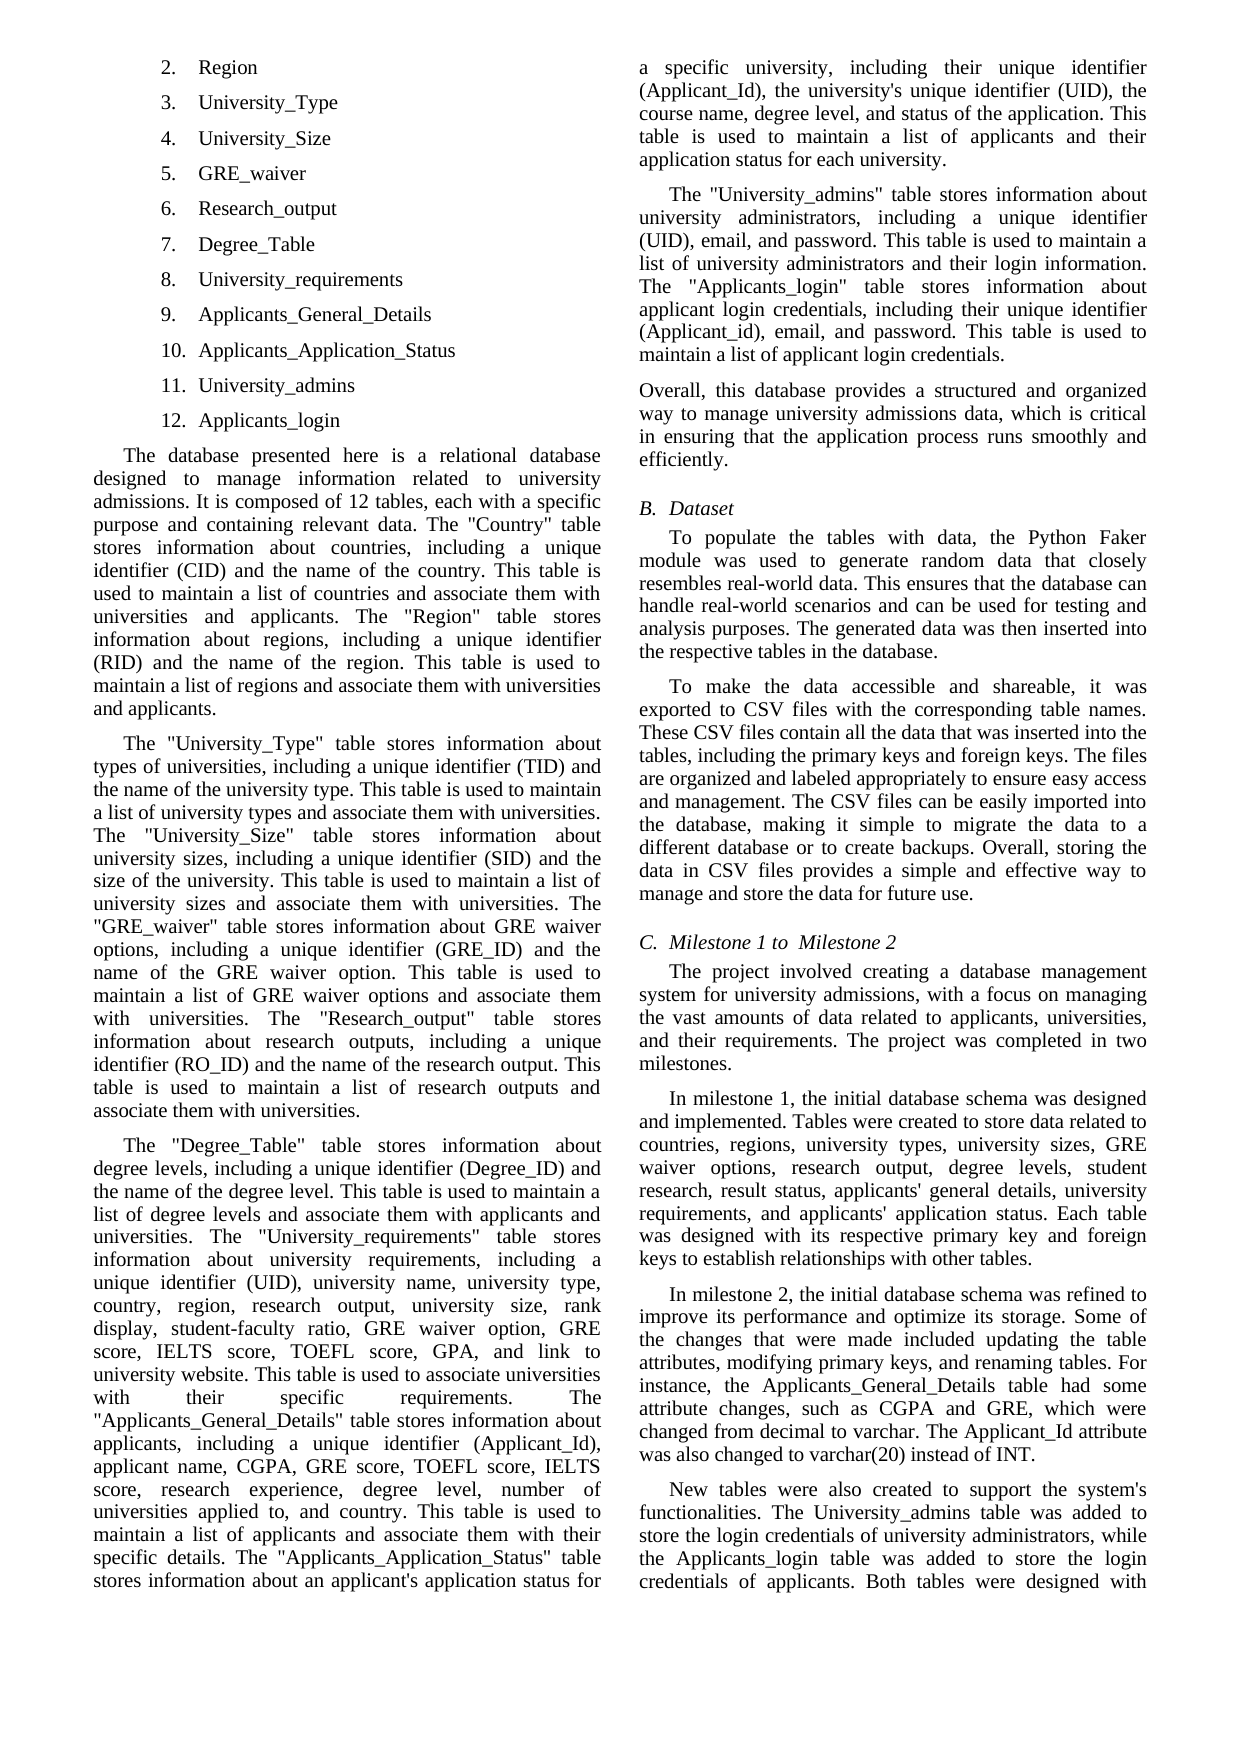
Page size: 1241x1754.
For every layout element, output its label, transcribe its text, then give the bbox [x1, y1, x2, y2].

list Research_output [161, 197, 601, 220]
text To populate the tables with data, the Python Faker module was used to generate random data that closely resembles real-world data. This ensures that the database can handle real-world scenarios and can be used for testing and analysis purposes. The generated data was then inserted into the respective tables in the database. [639, 526, 1147, 663]
list University_Size [161, 127, 601, 150]
text The "University_Type" table stores information about types of universities, including a unique identifier (TID) and the name of the university type. This table is used to maintain a list of university types and associate them with universities. The "University_Size" table stores information about university sizes, including a unique identifier (SID) and the size of the university. This table is used to maintain a list of university sizes and associate them with universities. The "GRE_waiver" table stores information about GRE waiver options, including a unique identifier (GRE_ID) and the name of the GRE waiver option. This table is used to maintain a list of GRE waiver options and associate them with universities. The "Research_output" table stores information about research outputs, including a unique identifier (RO_ID) and the name of the research output. This table is used to maintain a list of research outputs and associate them with universities. [93, 732, 601, 1122]
list University_admins [161, 374, 601, 397]
text The project involved creating a database management system for university admissions, with a focus on managing the vast amounts of data related to applicants, universities, and their requirements. The project was completed in two milestones. [639, 960, 1147, 1074]
list Applicants_General_Details [161, 303, 601, 326]
text In milestone 2, the initial database schema was refined to improve its performance and optimize its storage. Some of the changes that were made included updating the table attributes, modifying primary keys, and renaming tables. For instance, the Applicants_General_Details table had some attribute changes, such as CGPA and GRE, which were changed from decimal to varchar. The Applicant_Id attribute was also changed to varchar(20) instead of INT. [639, 1283, 1147, 1466]
list University_requirements [161, 268, 601, 291]
list GRE_waiver [161, 162, 601, 185]
subtitle Milestone 1 to Milestone 2 [639, 930, 1147, 954]
text To make the data accessible and shareable, it was exported to CSV files with the corresponding table names. These CSV files contain all the data that was inserted into the tables, including the primary keys and foreign keys. The files are organized and labeled appropriately to ensure easy access and management. The CSV files can be easily imported into the database, making it simple to migrate the data to a different database or to create backups. Overall, storing the data in CSV files provides a simple and effective way to manage and store the data for future use. [639, 676, 1147, 905]
list Region [161, 56, 601, 79]
text Overall, this database provides a structured and organized way to manage university admissions data, which is critical in ensuring that the application process runs smoothly and efficiently. [639, 379, 1147, 471]
text The "Degree_Table" table stores information about degree levels, including a unique identifier (Degree_ID) and the name of the degree level. This table is used to maintain a list of degree levels and associate them with applicants and universities. The "University_requirements" table stores information about university requirements, including a unique identifier (UID), university name, university type, country, region, research output, university size, rank display, student-faculty ratio, GRE waiver option, GRE score, IELTS score, TOEFL score, GPA, and link to university website. This table is used to associate universities with their specific requirements. The "Applicants_General_Details" table stores information about applicants, including a unique identifier (Applicant_Id), applicant name, CGPA, GRE score, TOEFL score, IELTS score, research experience, degree level, number of universities applied to, and country. This table is used to maintain a list of applicants and associate them with their specific details. The "Applicants_Application_Status" table stores information about an applicant's application status for a specific university, including their unique identifier (Applicant_Id), the university's unique identifier (UID), the course name, degree level, and status of the application. This table is used to maintain a list of applicants and their application status for each university. [93, 1134, 601, 1592]
text The database presented here is a relational database designed to manage information related to university admissions. It is composed of 12 tables, each with a specific purpose and containing relevant data. The "Country" table stores information about countries, including a unique identifier (CID) and the name of the country. This table is used to maintain a list of countries and associate them with universities and applicants. The "Region" table stores information about regions, including a unique identifier (RID) and the name of the region. This table is used to maintain a list of regions and associate them with universities and applicants. [93, 445, 601, 719]
text The "University_admins" table stores information about university administrators, including a unique identifier (UID), email, and password. This table is used to maintain a list of university administrators and their login information. The "Applicants_login" table stores information about applicant login credentials, including their unique identifier (Applicant_id), email, and password. This table is used to maintain a list of applicant login credentials. [639, 183, 1147, 366]
text In milestone 1, the initial database schema was designed and implemented. Tables were created to store data related to countries, regions, university types, university sizes, GRE waiver options, research output, degree levels, student research, result status, applicants' general details, university requirements, and applicants' application status. Each table was designed with its respective primary key and foreign keys to establish relationships with other tables. [639, 1087, 1147, 1270]
list University_Type [161, 92, 601, 114]
list Applicants_login [161, 409, 601, 432]
list Degree_Table [161, 233, 601, 256]
list Applicants_Application_Status [161, 339, 601, 362]
subtitle Dataset [639, 496, 1147, 519]
